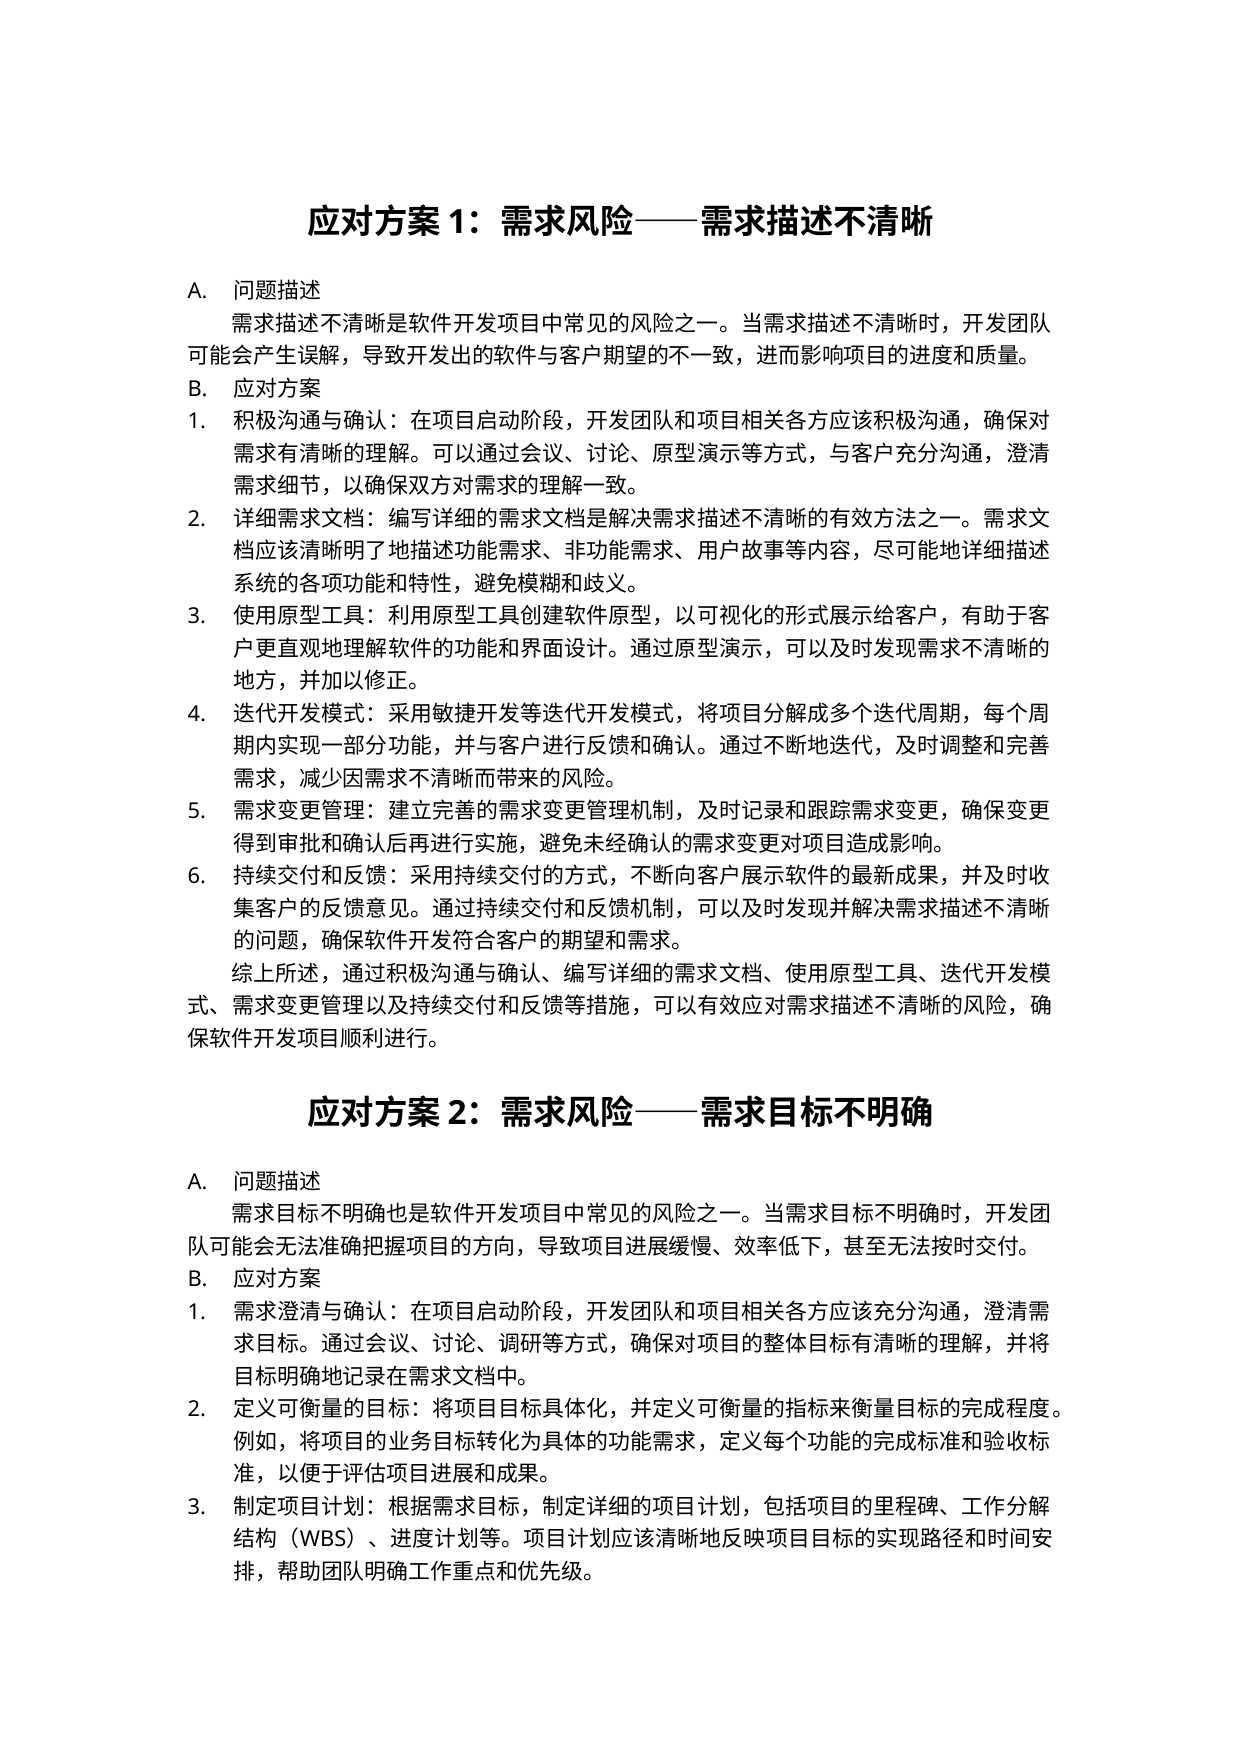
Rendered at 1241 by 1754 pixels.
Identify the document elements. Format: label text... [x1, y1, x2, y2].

list 迭代开发模式：采用敏捷开发等迭代开发模式，将项目分解成多个迭代周期，每个周期内实现一部分功能，并与客户进行反馈和确认。通过不断地迭代，及时调整和完善需求，减少因需求不清晰而带来的风险。 [187, 695, 1053, 793]
list 问题描述 [187, 273, 1053, 305]
list 需求变更管理：建立完善的需求变更管理机制，及时记录和跟踪需求变更，确保变更得到审批和确认后再进行实施，避免未经确认的需求变更对项目造成影响。 [187, 793, 1053, 858]
list 应对方案 [187, 1261, 1053, 1293]
subtitle 应对方案1：需求风险——需求描述不清晰 [187, 187, 1053, 252]
list 详细需求文档：编写详细的需求文档是解决需求描述不清晰的有效方法之一。需求文档应该清晰明了地描述功能需求、非功能需求、用户故事等内容，尽可能地详细描述系统的各项功能和特性，避免模糊和歧义。 [187, 500, 1053, 598]
list 需求澄清与确认：在项目启动阶段，开发团队和项目相关各方应该充分沟通，澄清需求目标。通过会议、讨论、调研等方式，确保对项目的整体目标有清晰的理解，并将目标明确地记录在需求文档中。 [187, 1293, 1053, 1391]
list 制定项目计划：根据需求目标，制定详细的项目计划，包括项目的里程碑、工作分解结构（WBS）、进度计划等。项目计划应该清晰地反映项目目标的实现路径和时间安排，帮助团队明确工作重点和优先级。 [187, 1488, 1053, 1586]
text 综上所述，通过积极沟通与确认、编写详细的需求文档、使用原型工具、迭代开发模式、需求变更管理以及持续交付和反馈等措施，可以有效应对需求描述不清晰的风险，确保软件开发项目顺利进行。 [187, 955, 1053, 1053]
list 积极沟通与确认：在项目启动阶段，开发团队和项目相关各方应该积极沟通，确保对需求有清晰的理解。可以通过会议、讨论、原型演示等方式，与客户充分沟通，澄清需求细节，以确保双方对需求的理解一致。 [187, 403, 1053, 500]
list 应对方案 [187, 370, 1053, 403]
subtitle 应对方案2：需求风险——需求目标不明确 [187, 1078, 1053, 1143]
list 持续交付和反馈：采用持续交付的方式，不断向客户展示软件的最新成果，并及时收集客户的反馈意见。通过持续交付和反馈机制，可以及时发现并解决需求描述不清晰的问题，确保软件开发符合客户的期望和需求。 [187, 858, 1053, 955]
text 需求目标不明确也是软件开发项目中常见的风险之一。当需求目标不明确时，开发团队可能会无法准确把握项目的方向，导致项目进展缓慢、效率低下，甚至无法按时交付。 [187, 1196, 1053, 1261]
list 问题描述 [187, 1163, 1053, 1196]
list 定义可衡量的目标：将项目目标具体化，并定义可衡量的指标来衡量目标的完成程度。例如，将项目的业务目标转化为具体的功能需求，定义每个功能的完成标准和验收标准，以便于评估项目进展和成果。 [187, 1391, 1053, 1488]
list 使用原型工具：利用原型工具创建软件原型，以可视化的形式展示给客户，有助于客户更直观地理解软件的功能和界面设计。通过原型演示，可以及时发现需求不清晰的地方，并加以修正。 [187, 598, 1053, 695]
text 需求描述不清晰是软件开发项目中常见的风险之一。当需求描述不清晰时，开发团队可能会产生误解，导致开发出的软件与客户期望的不一致，进而影响项目的进度和质量。 [187, 305, 1053, 370]
